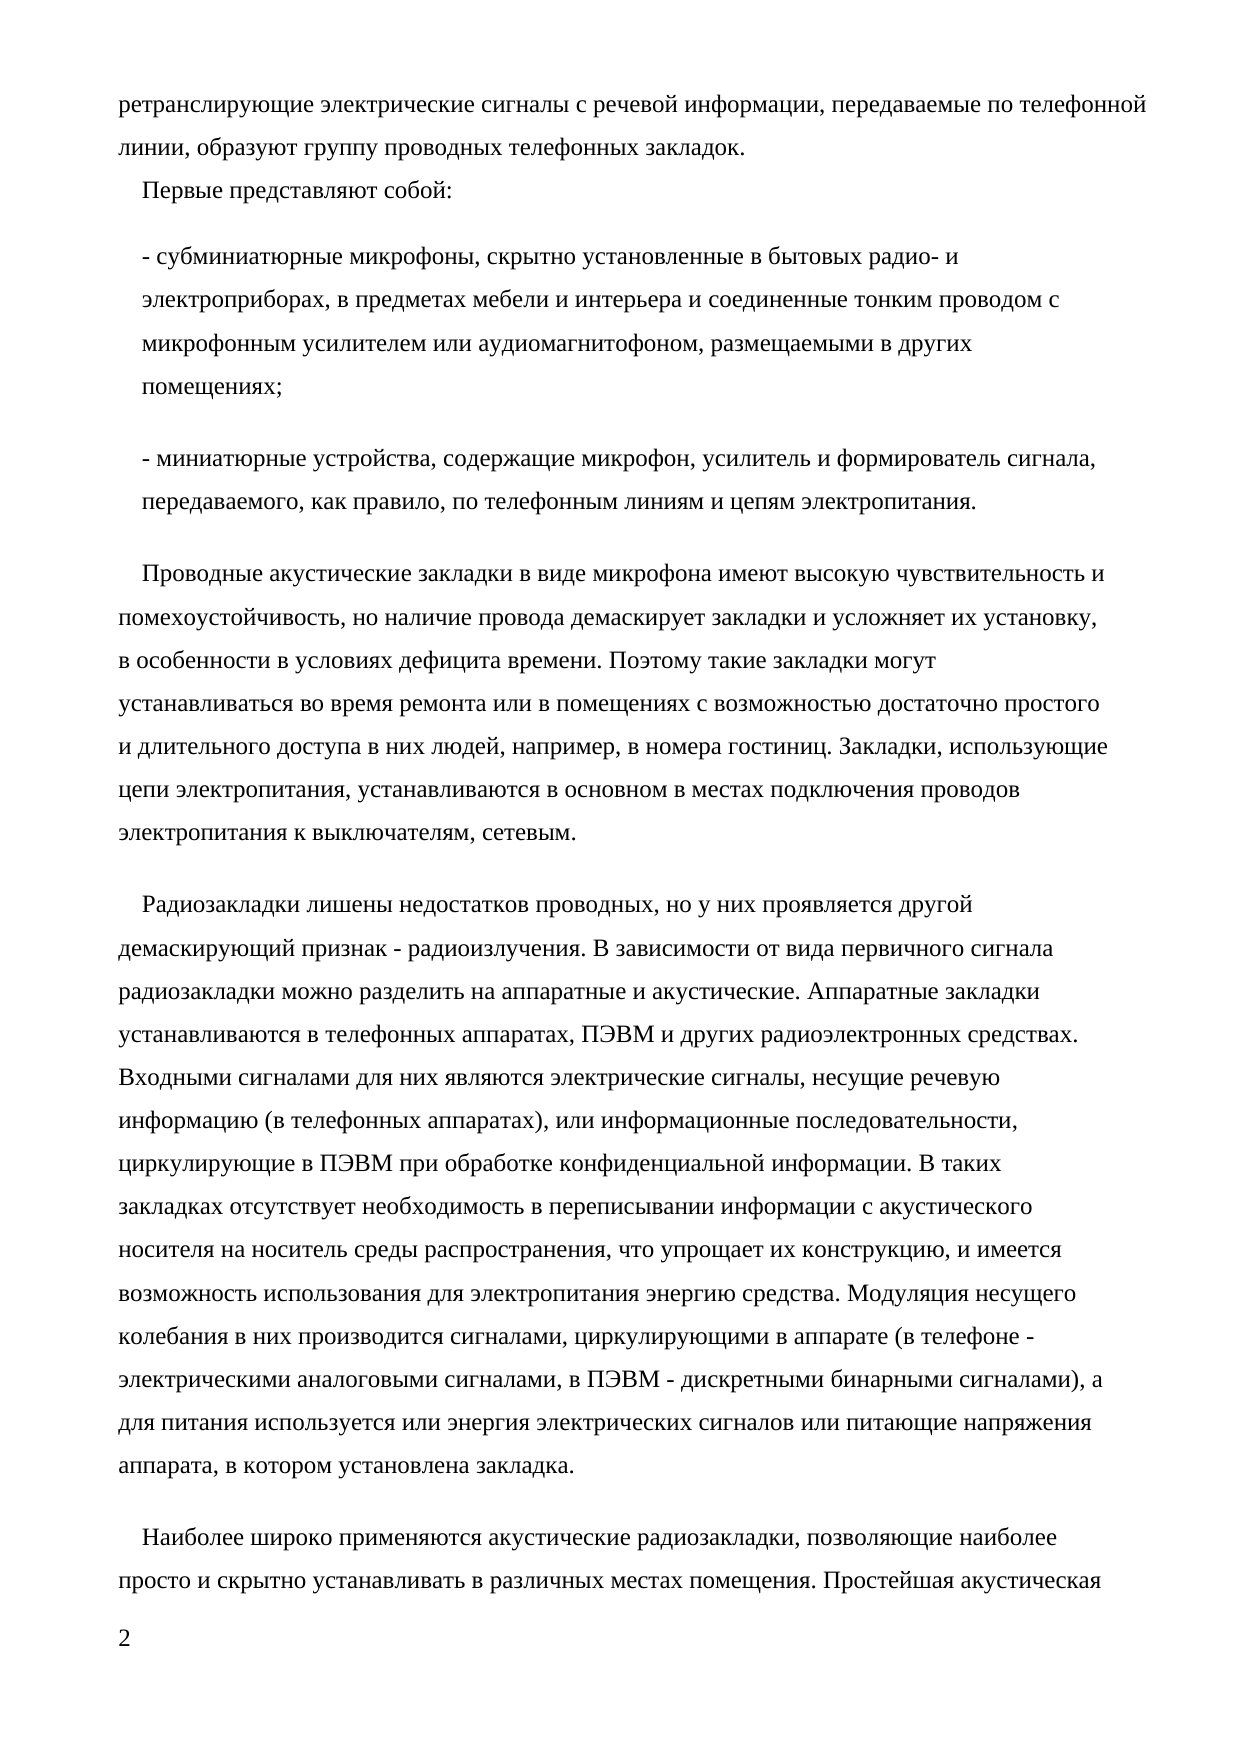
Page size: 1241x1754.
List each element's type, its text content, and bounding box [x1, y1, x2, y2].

text Первые представляют собой: [118, 175, 1152, 204]
text - миниатюрные устройства, содержащие микрофон, усилитель и формирователь сигнала, передаваемого, как правило, по телефонным линиям и цепям электропитания. [142, 443, 1112, 515]
text - субминиатюрные микрофоны, скрытно установленные в бытовых радио- и электроприборах, в предметах мебели и интерьера и соединенные тонким проводом с микрофонным усилителем или аудиомагнитофоном, размещаемыми в других помещениях; [142, 241, 1112, 399]
text Радиозакладки лишены недостатков проводных, но у них проявляется другой демаскирующий признак - радиоизлучения. В зависимости от вида первичного сигнала радиозакладки можно разделить на аппаратные и акустические. Аппаратные закладки устанавливаются в телефонных аппаратах, ПЭВМ и других радиоэлектронных средствах. Входными сигналами для них являются электрические сигналы, несущие речевую информацию (в телефонных аппаратах), или информационные последовательности, циркулирующие в ПЭВМ при обработке конфиденциальной информации. В таких закладках отсутствует необходимость в переписывании информации с акустического носителя на носитель среды распространения, что упрощает их конструкцию, и имеется возможность использования для электропитания энергию средства. Модуляция несущего колебания в них производится сигналами, циркулирующими в аппарате (в телефоне - электрическими аналоговыми сигналами, в ПЭВМ - дискретными бинарными сигналами), а для питания используется или энергия электрических сигналов или питающие напряжения аппарата, в котором установлена закладка. [118, 889, 1112, 1479]
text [118, 89, 1152, 161]
text Проводные акустические закладки в виде микрофона имеют высокую чувствительность и помехоустойчивость, но наличие провода демаскирует закладки и усложняет их установку, в особенности в условиях дефицита времени. Поэтому такие закладки могут устанавливаться во время ремонта или в помещениях с возможностью достаточно простого и длительного доступа в них людей, например, в номера гостиниц. Закладки, использующие цепи электропитания, устанавливаются в основном в местах подключения проводов электропитания к выключателям, сетевым. [118, 558, 1112, 846]
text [118, 1522, 1112, 1594]
